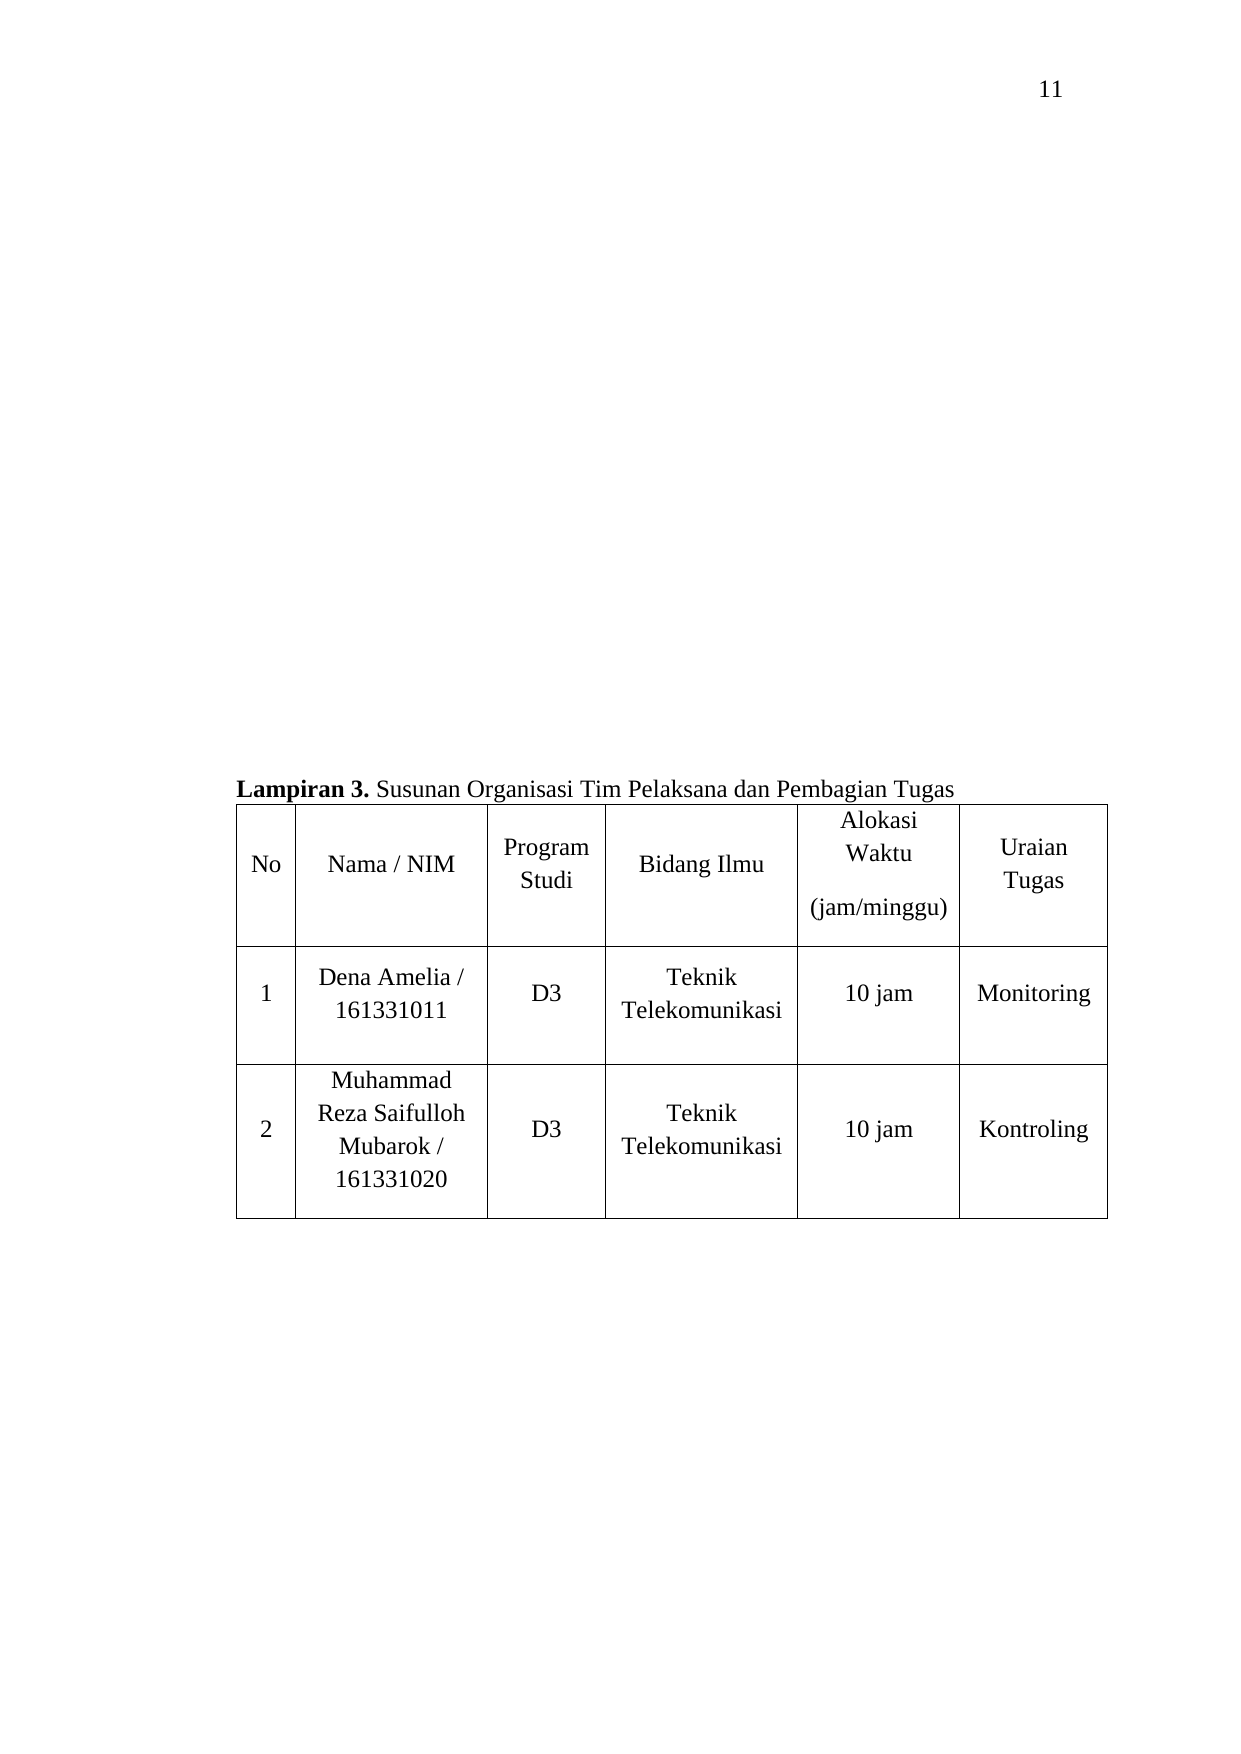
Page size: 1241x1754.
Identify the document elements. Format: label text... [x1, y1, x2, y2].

table_cell Teknik Telekomunikasi [606, 1065, 797, 1218]
table_cell 10 jam [798, 1065, 959, 1218]
subtitle Lampiran 3. Susunan Organisasi Tim Pelaksana dan Pembagian Tugas [236, 774, 1063, 802]
table_cell Muhammad Reza Saifulloh Mubarok / 161331020 [296, 1065, 487, 1218]
table_cell 1 [237, 947, 295, 1064]
table_header Nama / NIM [296, 805, 487, 946]
table_cell Monitoring [960, 947, 1107, 1064]
table_cell Kontroling [960, 1065, 1107, 1218]
table_cell D3 [488, 1065, 605, 1218]
table_header Program Studi [488, 805, 605, 946]
table_cell Dena Amelia / 161331011 [296, 947, 487, 1064]
table_cell Teknik Telekomunikasi [606, 947, 797, 1064]
table_header Alokasi Waktu (jam/minggu) [798, 805, 959, 946]
table_cell 2 [237, 1065, 295, 1218]
table_cell 10 jam [798, 947, 959, 1064]
table_cell D3 [488, 947, 605, 1064]
table_header Bidang Ilmu [606, 805, 797, 946]
table_header No [237, 805, 295, 946]
table_header Uraian Tugas [960, 805, 1107, 946]
